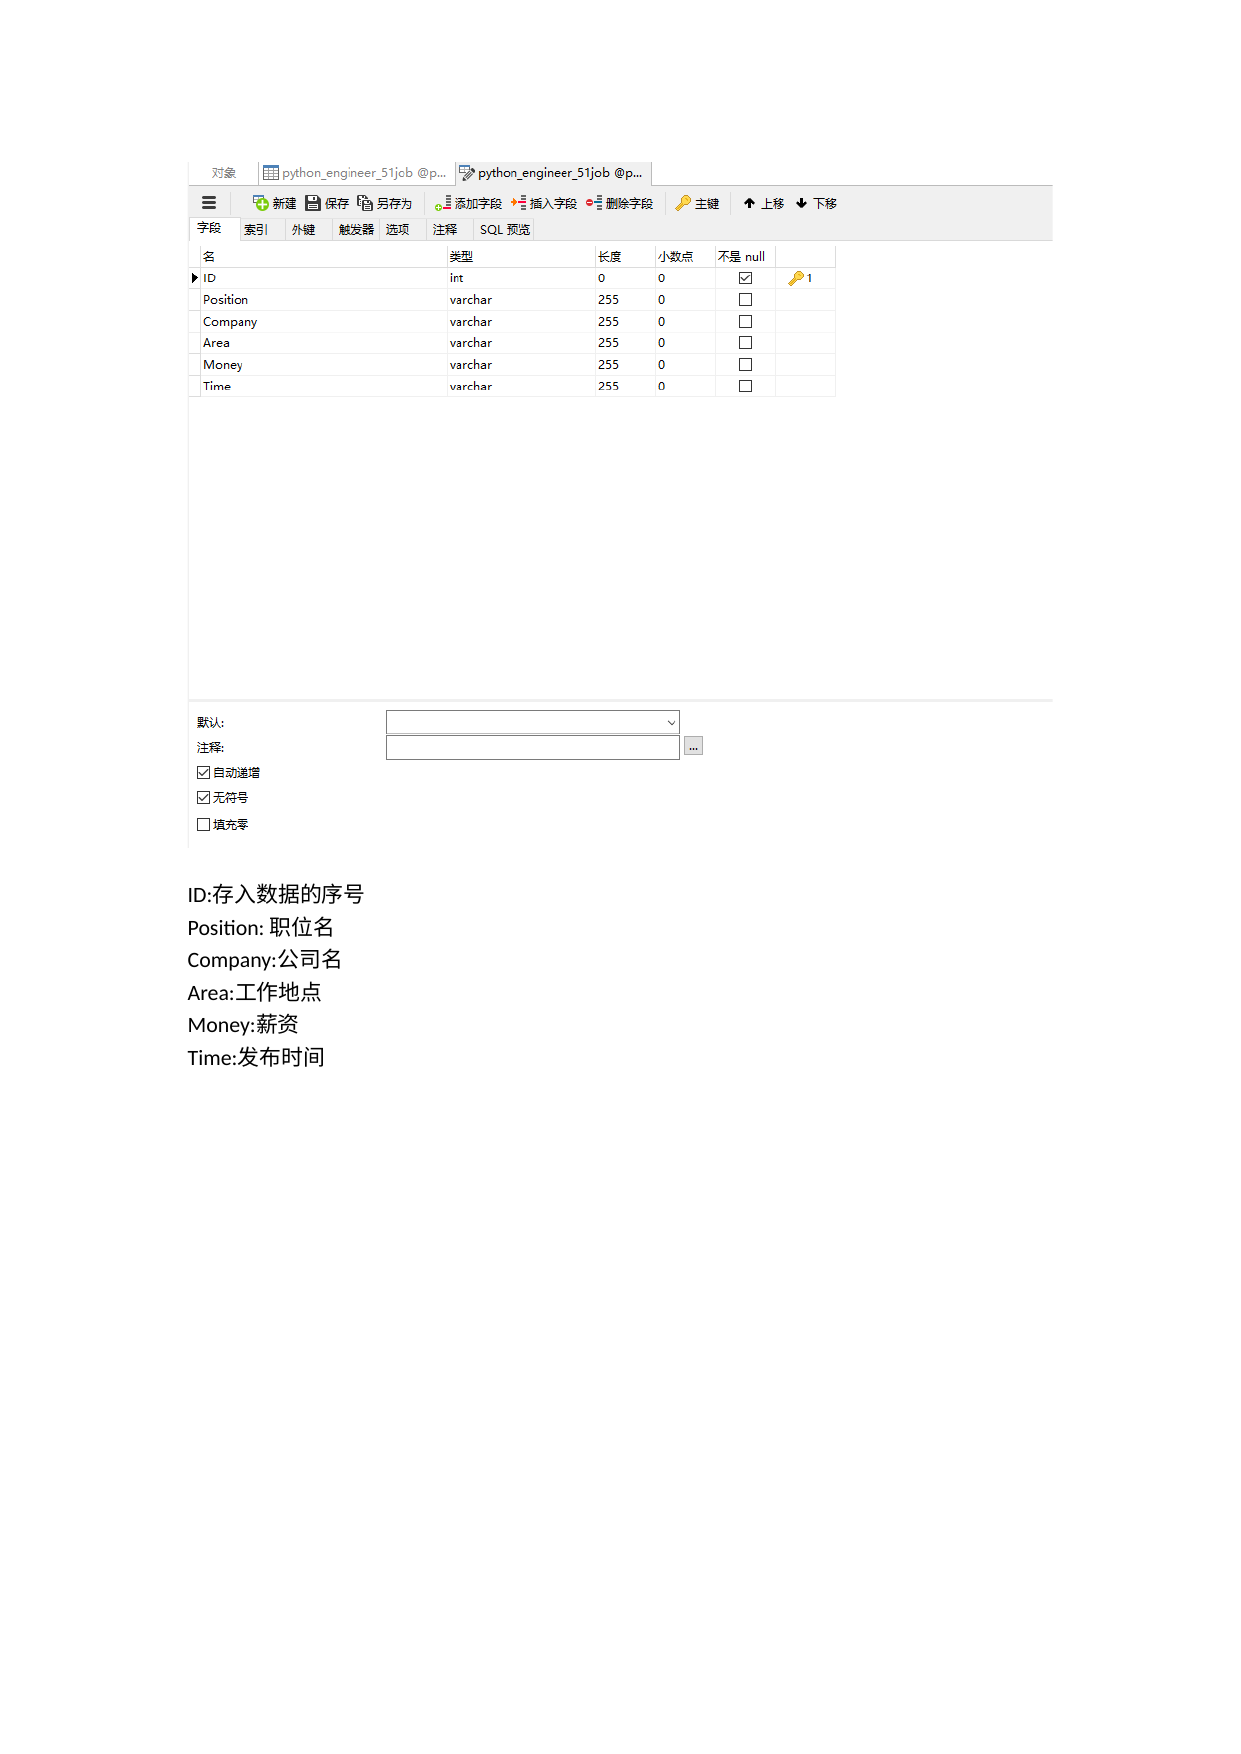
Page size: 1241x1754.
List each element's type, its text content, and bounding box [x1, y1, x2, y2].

text Position: 职位名 [187, 909, 1053, 942]
text Company:公司名 [187, 942, 1053, 974]
text Time:发布时间 [187, 1039, 1053, 1072]
text ID:存入数据的序号 [187, 877, 1053, 909]
text Area:工作地点 [187, 974, 1053, 1007]
text Money:薪资 [187, 1007, 1053, 1039]
picture [187, 162, 1053, 848]
